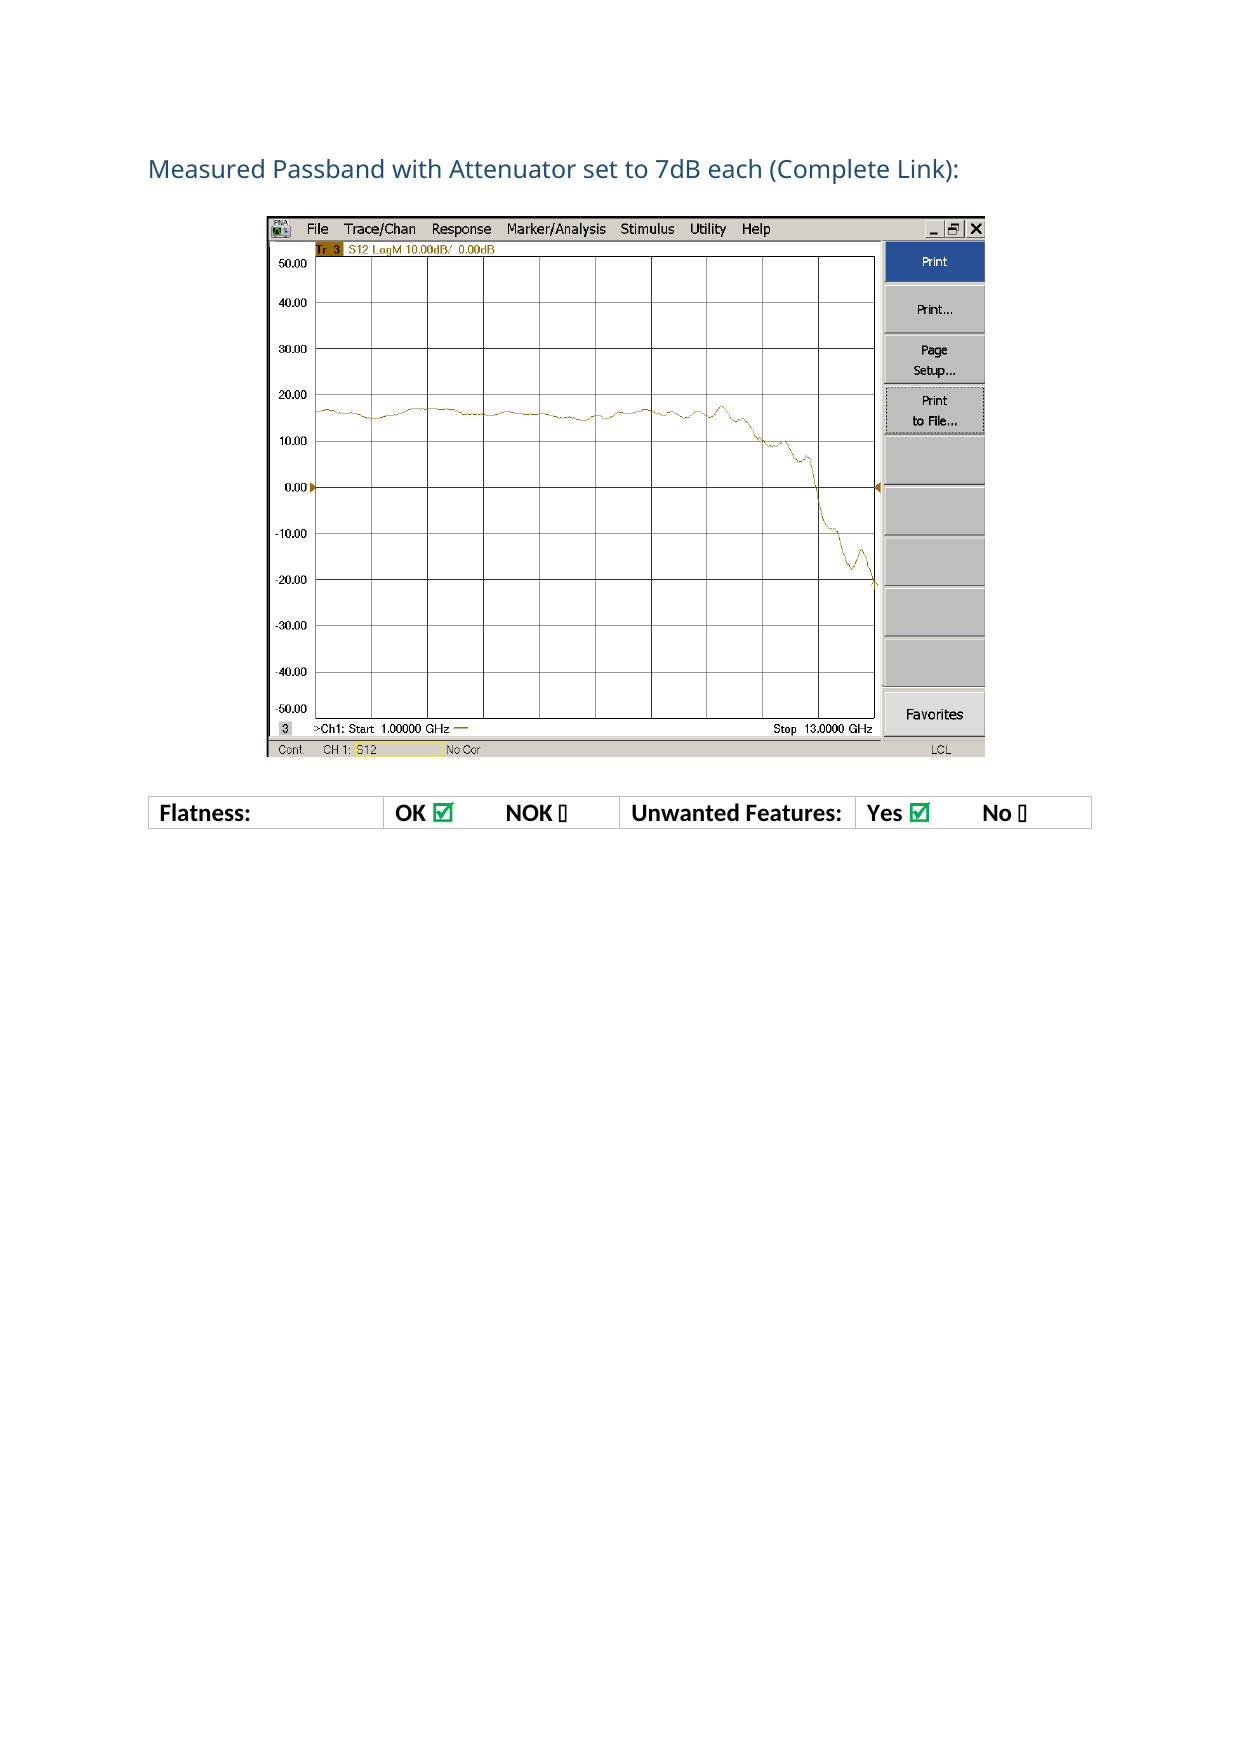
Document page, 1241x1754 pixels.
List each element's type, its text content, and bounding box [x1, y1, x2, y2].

table_header OK NOK [384, 797, 619, 828]
table_header Unwanted Features: [620, 797, 855, 828]
subtitle Measured Passband with Attenuator set to 7dB each (Complete Link): [148, 152, 1093, 186]
table_header Flatness: [149, 797, 383, 828]
table_header Yes No [856, 797, 1091, 828]
picture [266, 216, 985, 756]
